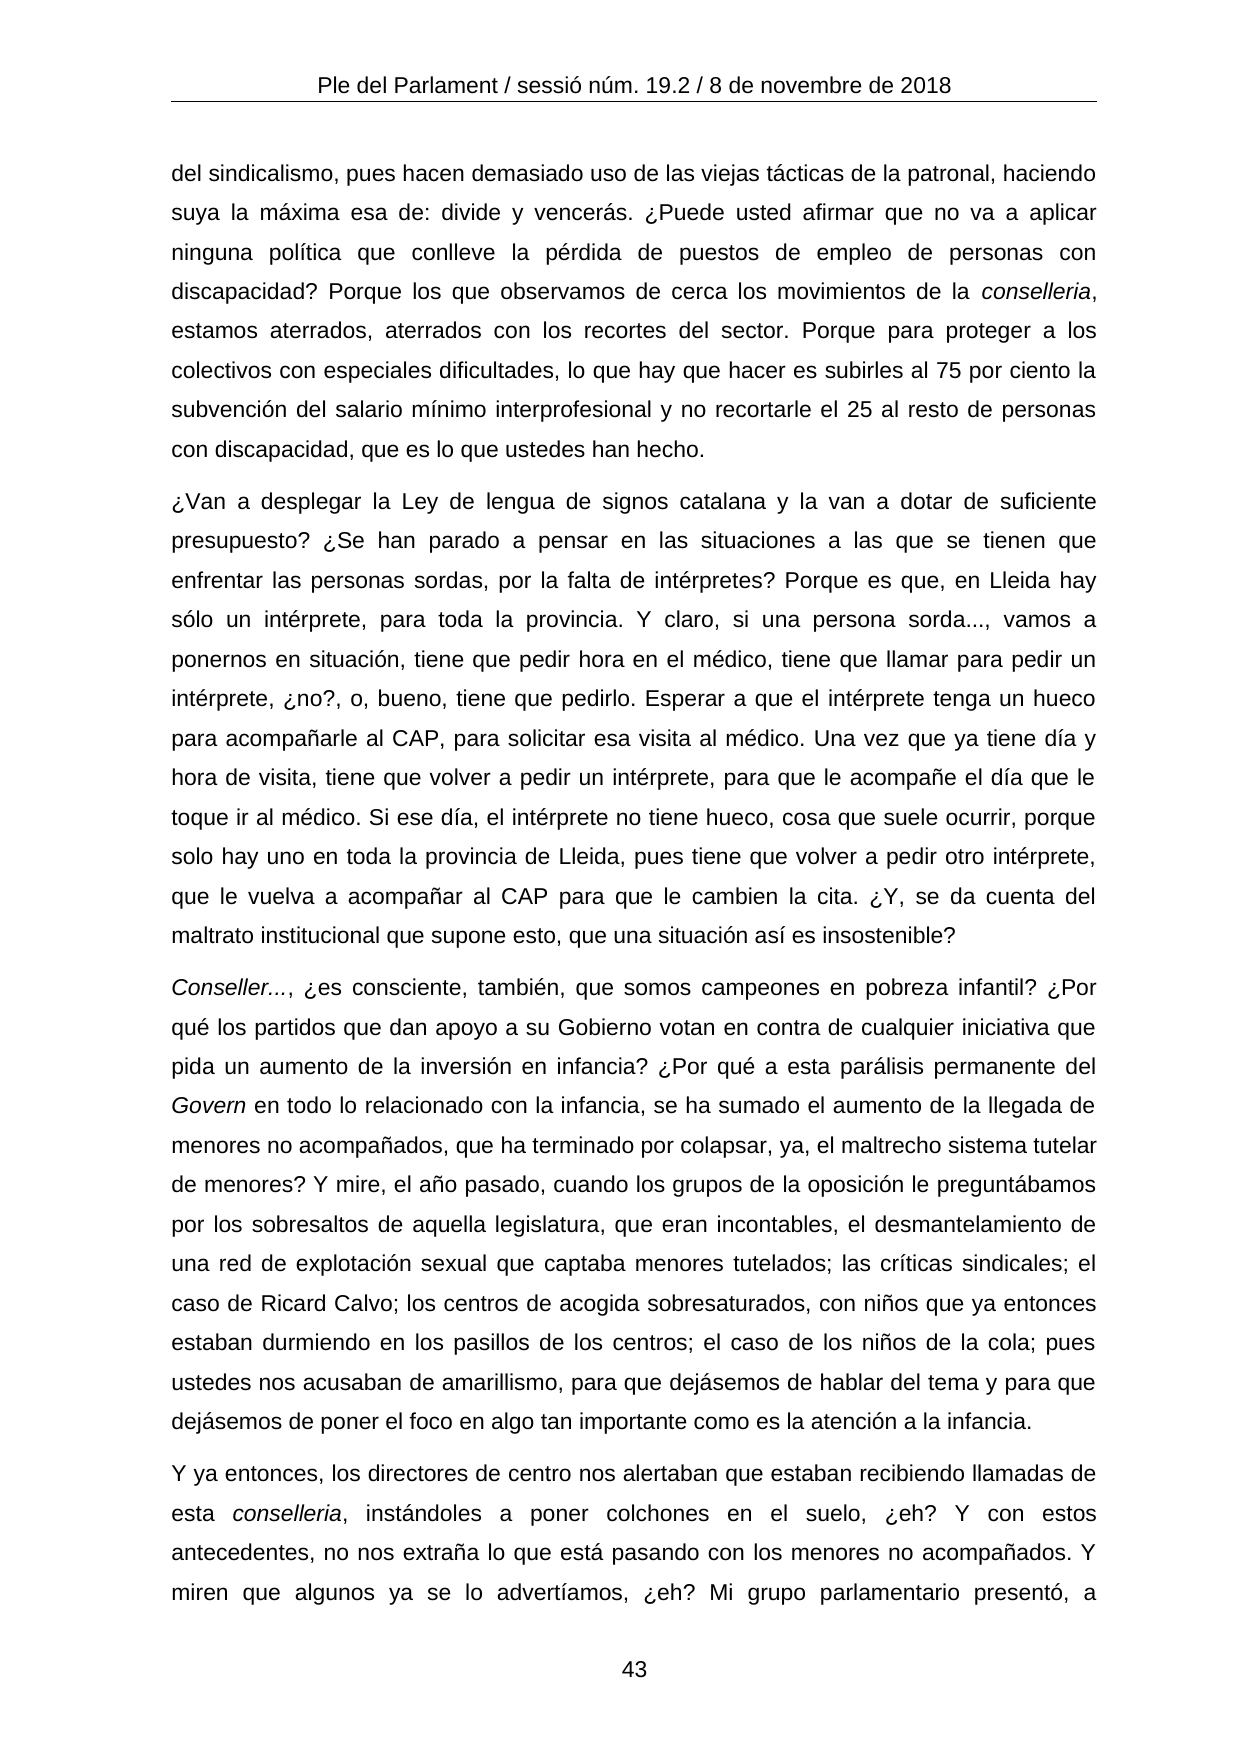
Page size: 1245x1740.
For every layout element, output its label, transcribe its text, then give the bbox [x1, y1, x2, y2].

text ¿Van a desplegar la Ley de lengua de signos catalana y la van a dotar de suficiente presupuesto? ¿Se han parado a pensar en las situaciones a las que se tienen que enfrentar las personas sordas, por la falta de intérpretes? Porque es que, en Lleida hay sólo un intérprete, para toda la provincia. Y claro, si una persona sorda..., vamos a ponernos en situación, tiene que pedir hora en el médico, tiene que llamar para pedir un intérprete, ¿no?, o, bueno, tiene que pedirlo. Esperar a que el intérprete tenga un hueco para acompañarle al CAP, para solicitar esa visita al médico. Una vez que ya tiene día y hora de visita, tiene que volver a pedir un intérprete, para que le acompañe el día que le toque ir al médico. Si ese día, el intérprete no tiene hueco, cosa que suele ocurrir, porque solo hay uno en toda la provincia de Lleida, pues tiene que volver a pedir otro intérprete, que le vuelva a acompañar al CAP para que le cambien la cita. ¿Y, se da cuenta del maltrato institucional que supone esto, que una situación así es insostenible? [171, 488, 1097, 948]
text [171, 159, 1097, 462]
text Conseller..., ¿es consciente, también, que somos campeones en pobreza infantil? ¿Por qué los partidos que dan apoyo a su Gobierno votan en contra de cualquier iniciativa que pida un aumento de la inversión en infancia? ¿Por qué a esta parálisis permanente del Govern en todo lo relacionado con la infancia, se ha sumado el aumento de la llegada de menores no acompañados, que ha terminado por colapsar, ya, el maltrecho sistema tutelar de menores? Y mire, el año pasado, cuando los grupos de la oposición le preguntábamos por los sobresaltos de aquella legislatura, que eran incontables, el desmantelamiento de una red de explotación sexual que captaba menores tutelados; las críticas sindicales; el caso de Ricard Calvo; los centros de acogida sobresaturados, con niños que ya entonces estaban durmiendo en los pasillos de los centros; el caso de los niños de la cola; pues ustedes nos acusaban de amarillismo, para que dejásemos de hablar del tema y para que dejásemos de poner el foco en algo tan importante como es la atención a la infancia. [171, 974, 1097, 1435]
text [171, 1460, 1097, 1605]
